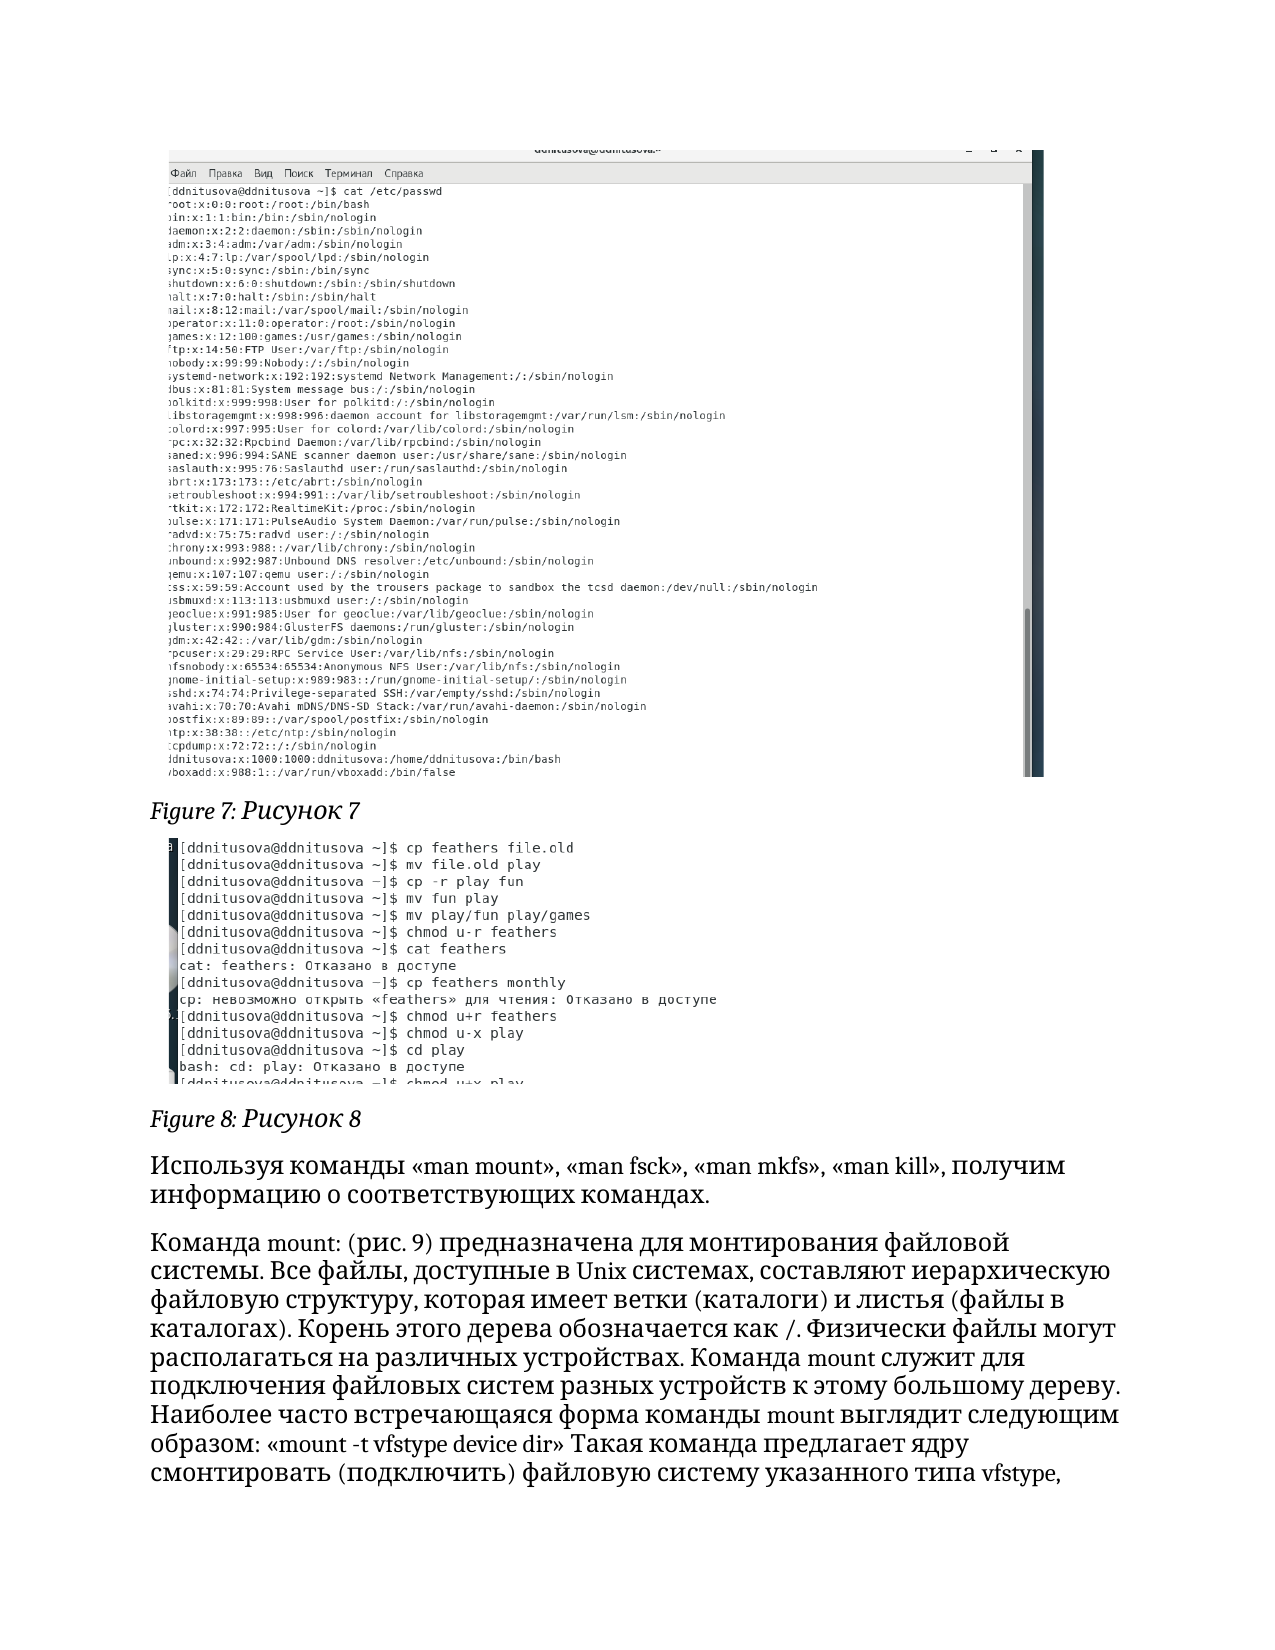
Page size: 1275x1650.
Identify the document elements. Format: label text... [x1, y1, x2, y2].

picture [168, 150, 1044, 777]
text Figure 8: Рисунок 8 [150, 1105, 1125, 1133]
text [150, 1228, 1125, 1487]
text Figure 7: Рисунок 7 [150, 797, 1125, 826]
picture [168, 838, 1044, 1084]
text Используя команды «man mount», «man fsck», «man mkfs», «man kill», получим информацию о соответствующих командах. [150, 1152, 1125, 1210]
